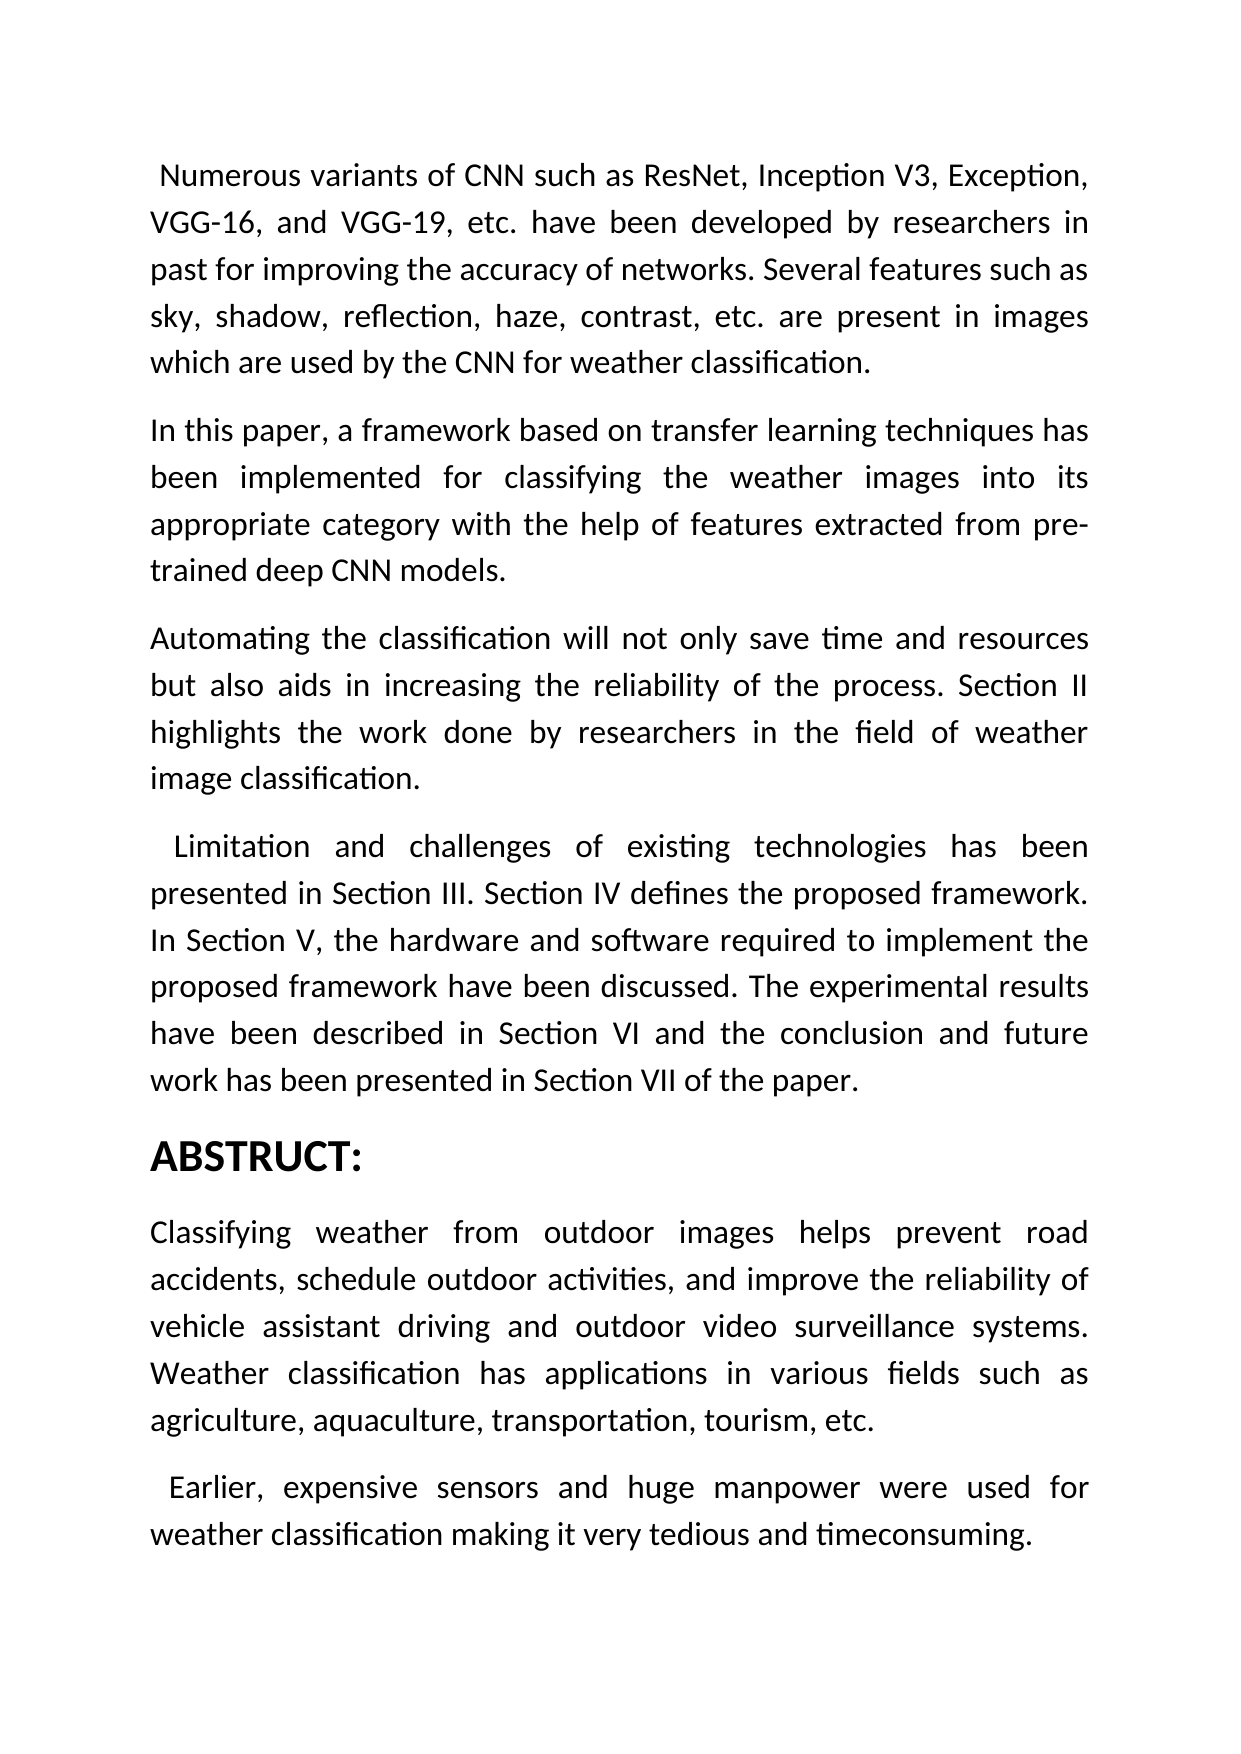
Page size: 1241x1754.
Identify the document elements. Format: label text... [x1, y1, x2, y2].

text Limitation and challenges of existing technologies has been presented in Section III. Section IV defines the proposed framework. In Section V, the hardware and software required to implement the proposed framework have been discussed. The experimental results have been described in Section VI and the conclusion and future work has been presented in Section VII of the paper. [150, 825, 1090, 1099]
text ABSTRUCT: [150, 1126, 1090, 1182]
text Automating the classification will not only save time and resources but also aids in increasing the reliability of the process. Section II highlights the work done by researchers in the field of weather image classification. [150, 617, 1090, 798]
text Earlier, expensive sensors and huge manpower were used for weather classification making it very tedious and timeconsuming. [150, 1466, 1090, 1554]
text In this paper, a framework based on transfer learning techniques has been implemented for classifying the weather images into its appropriate category with the help of features extracted from pre-trained deep CNN models. [150, 409, 1090, 590]
text Numerous variants of CNN such as ResNet, Inception V3, Exception, VGG-16, and VGG-19, etc. have been developed by researchers in past for improving the accuracy of networks. Several features such as sky, shadow, reflection, haze, contrast, etc. are present in images which are used by the CNN for weather classification. [150, 154, 1090, 382]
text Classifying weather from outdoor images helps prevent road accidents, schedule outdoor activities, and improve the reliability of vehicle assistant driving and outdoor video surveillance systems. Weather classification has applications in various fields such as agriculture, aquaculture, transportation, tourism, etc. [150, 1212, 1090, 1439]
